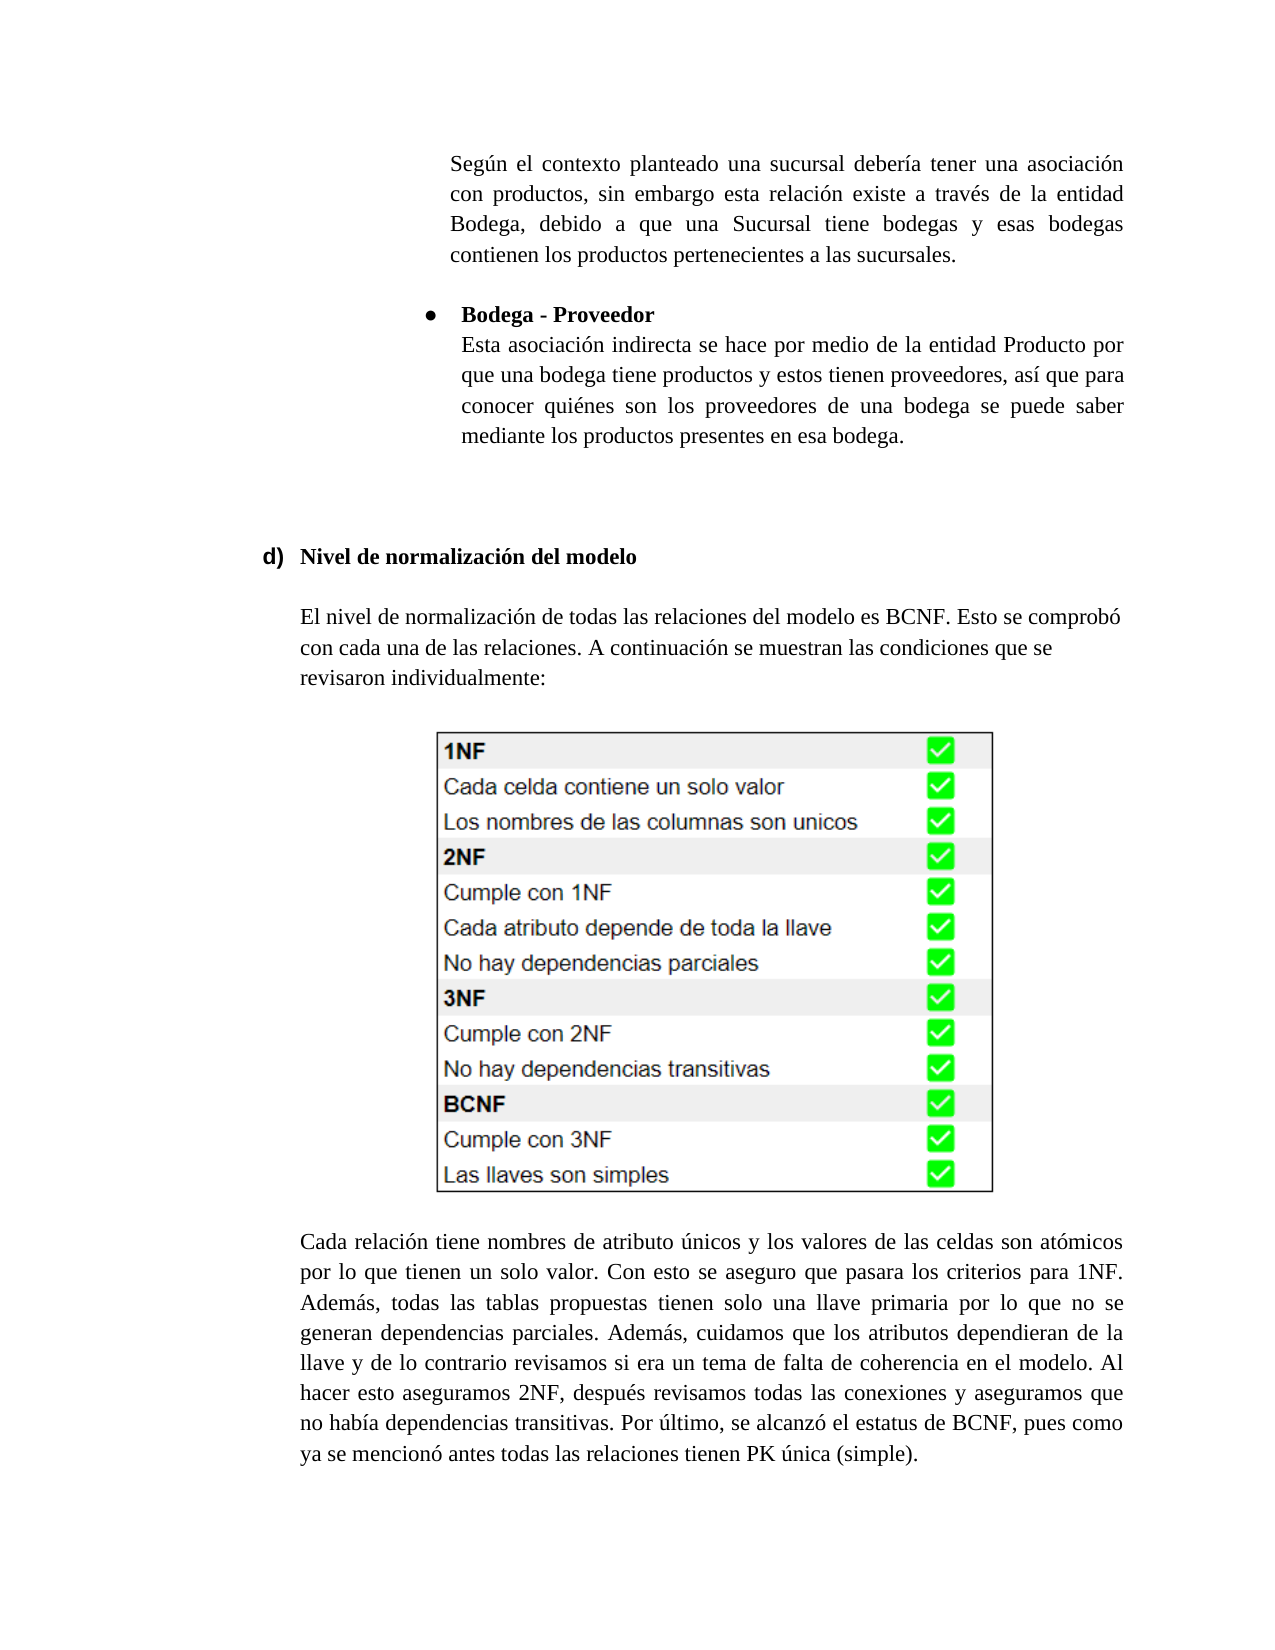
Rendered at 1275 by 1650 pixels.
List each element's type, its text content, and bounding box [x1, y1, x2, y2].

picture [430, 724, 996, 1195]
text Esta asociación indirecta se hace por medio de la entidad Producto por que una bodega tiene productos y estos tienen proveedores, así que para conocer quiénes son los proveedores de una bodega se puede saber mediante los productos presentes en esa bodega. [461, 331, 1125, 448]
text El nivel de normalización de todas las relaciones del modelo es BCNF. Esto se comprobó con cada una de las relaciones. A continuación se muestran las condiciones que se revisaron individualmente: [300, 603, 1125, 690]
list Nivel de normalización del modelo [262, 543, 1125, 569]
list Bodega - Proveedor [424, 301, 1125, 327]
text Cada relación tiene nombres de atributo únicos y los valores de las celdas son atómicos por lo que tienen un solo valor. Con esto se aseguro que pasara los criterios para 1NF. Además, todas las tablas propuestas tienen solo una llave primaria por lo que no se generan dependencias parciales. Además, cuidamos que los atributos dependieran de la llave y de lo contrario revisamos si era un tema de falta de coherencia en el modelo. Al hacer esto aseguramos 2NF, después revisamos todas las conexiones y aseguramos que no había dependencias transitivas. Por último, se alcanzó el estatus de BCNF, pues como ya se mencionó antes todas las relaciones tienen PK única (simple). [300, 1228, 1125, 1466]
text Según el contexto planteado una sucursal debería tener una asociación con productos, sin embargo esta relación existe a través de la entidad Bodega, debido a que una Sucursal tiene bodegas y esas bodegas contienen los productos pertenecientes a las sucursales. [450, 150, 1125, 267]
